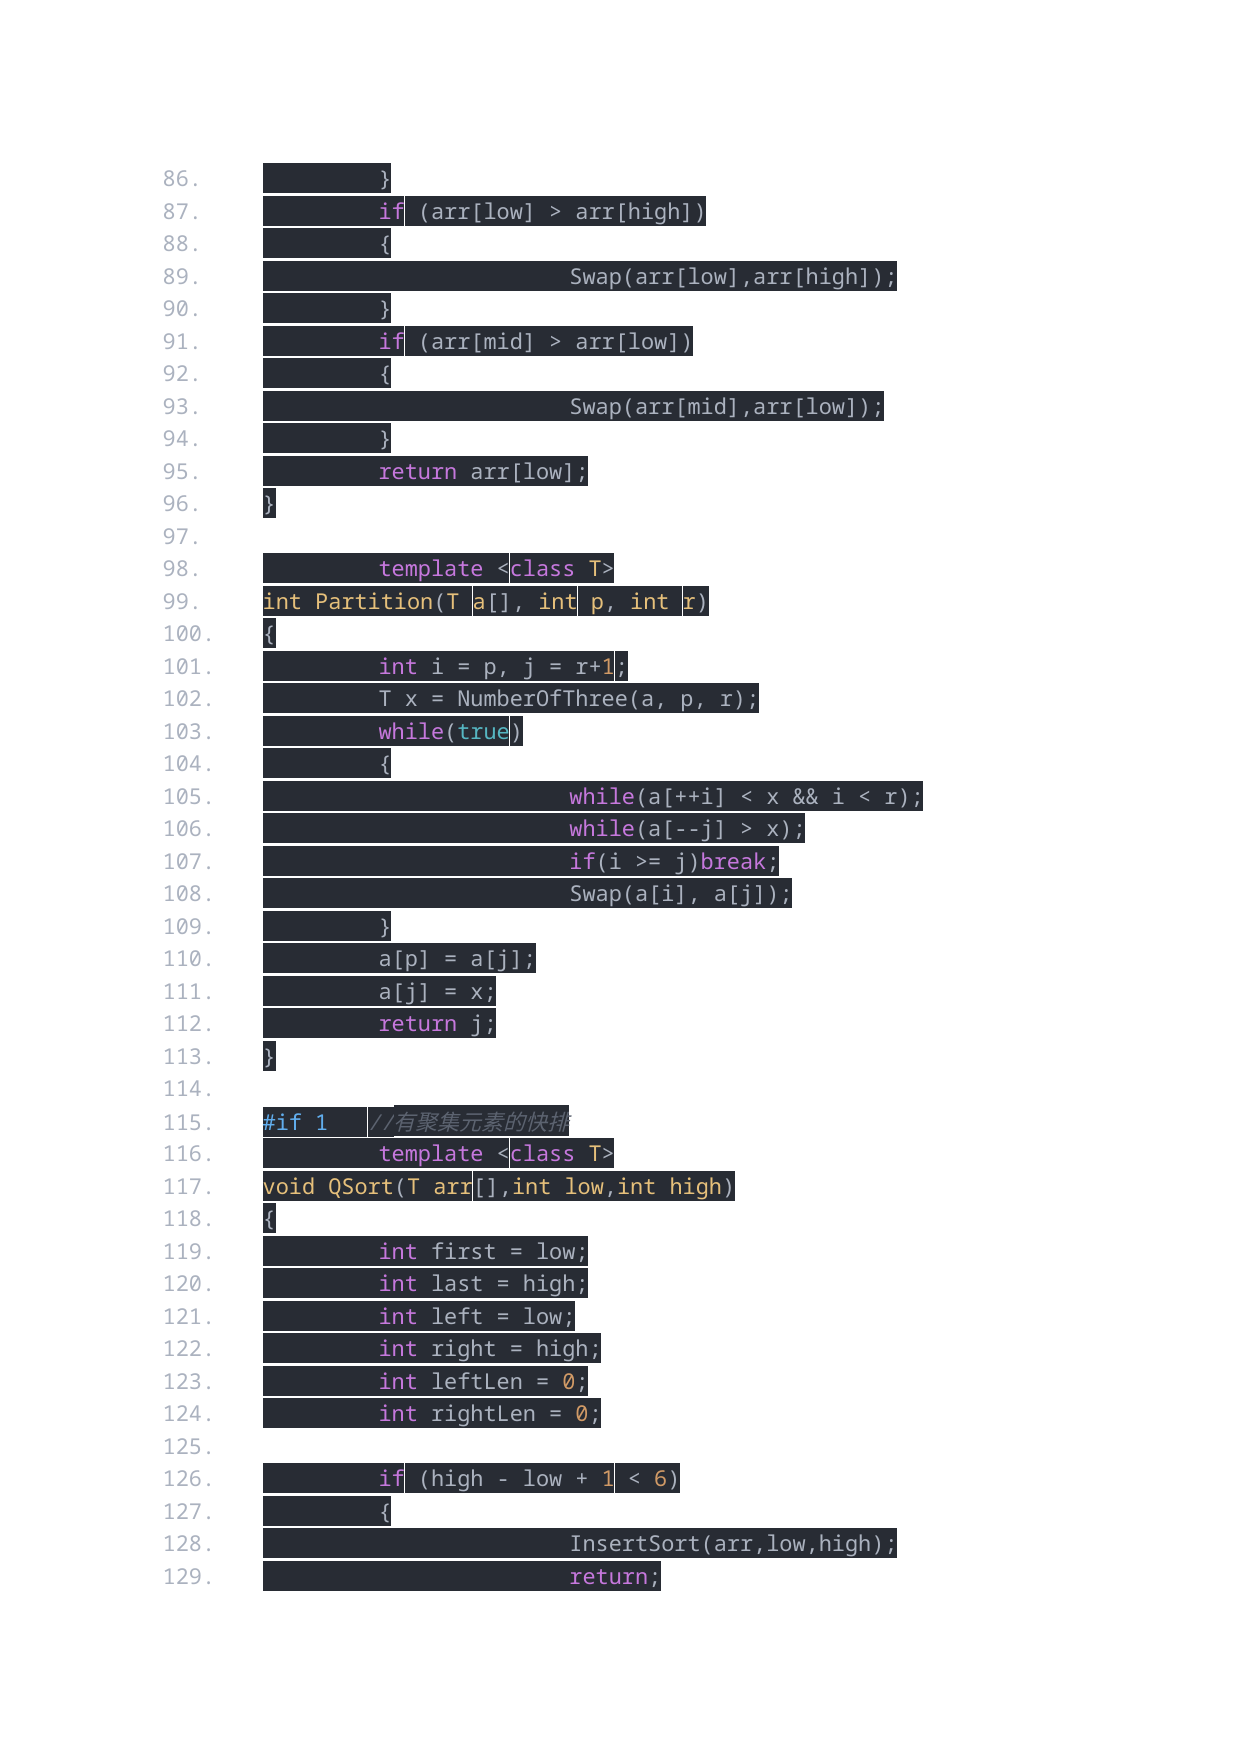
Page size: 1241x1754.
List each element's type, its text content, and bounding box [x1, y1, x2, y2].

list return; [162, 1559, 1053, 1592]
list } [162, 487, 1053, 519]
list if (arr[mid] > arr[low]) [162, 324, 1053, 357]
list int right = high; [162, 1332, 1053, 1364]
list a[p] = a[j]; [162, 942, 1053, 974]
list int leftLen = 0; [162, 1364, 1053, 1397]
list a[j] = x; [162, 974, 1053, 1007]
list } [162, 1039, 1053, 1072]
list void QSort(T arr[],int low,int high) [162, 1169, 1053, 1202]
list while(true) [162, 714, 1053, 747]
list int i = p, j = r+1; [162, 649, 1053, 682]
list int Partition(T a[], int p, int r) [162, 584, 1053, 617]
list int last = high; [162, 1267, 1053, 1299]
list { [162, 227, 1053, 259]
list { [162, 1494, 1053, 1527]
list template <class T> [162, 552, 1053, 584]
list } [162, 422, 1053, 454]
list T x = NumberOfThree(a, p, r); [162, 682, 1053, 714]
list while(a[++i] < x && i < r); [162, 779, 1053, 812]
list { [162, 1202, 1053, 1234]
list if (arr[low] > arr[high]) [162, 194, 1053, 227]
list } [162, 162, 1053, 194]
list { [162, 747, 1053, 779]
list #if 1 //有聚集元素的快排 [162, 1104, 1053, 1137]
list InsertSort(arr,low,high); [162, 1527, 1053, 1559]
list int rightLen = 0; [162, 1397, 1053, 1429]
list } [162, 292, 1053, 324]
list Swap(a[i], a[j]); [162, 877, 1053, 909]
list int first = low; [162, 1234, 1053, 1267]
list return j; [162, 1007, 1053, 1039]
list Swap(arr[low],arr[high]); [162, 259, 1053, 292]
list if (high - low + 1 < 6) [162, 1462, 1053, 1494]
list { [162, 357, 1053, 389]
list return arr[low]; [162, 454, 1053, 487]
list if(i >= j)break; [162, 844, 1053, 877]
list template <class T> [162, 1137, 1053, 1169]
list int left = low; [162, 1299, 1053, 1332]
list { [162, 617, 1053, 649]
list Swap(arr[mid],arr[low]); [162, 389, 1053, 422]
list } [162, 909, 1053, 942]
list while(a[--j] > x); [162, 812, 1053, 844]
